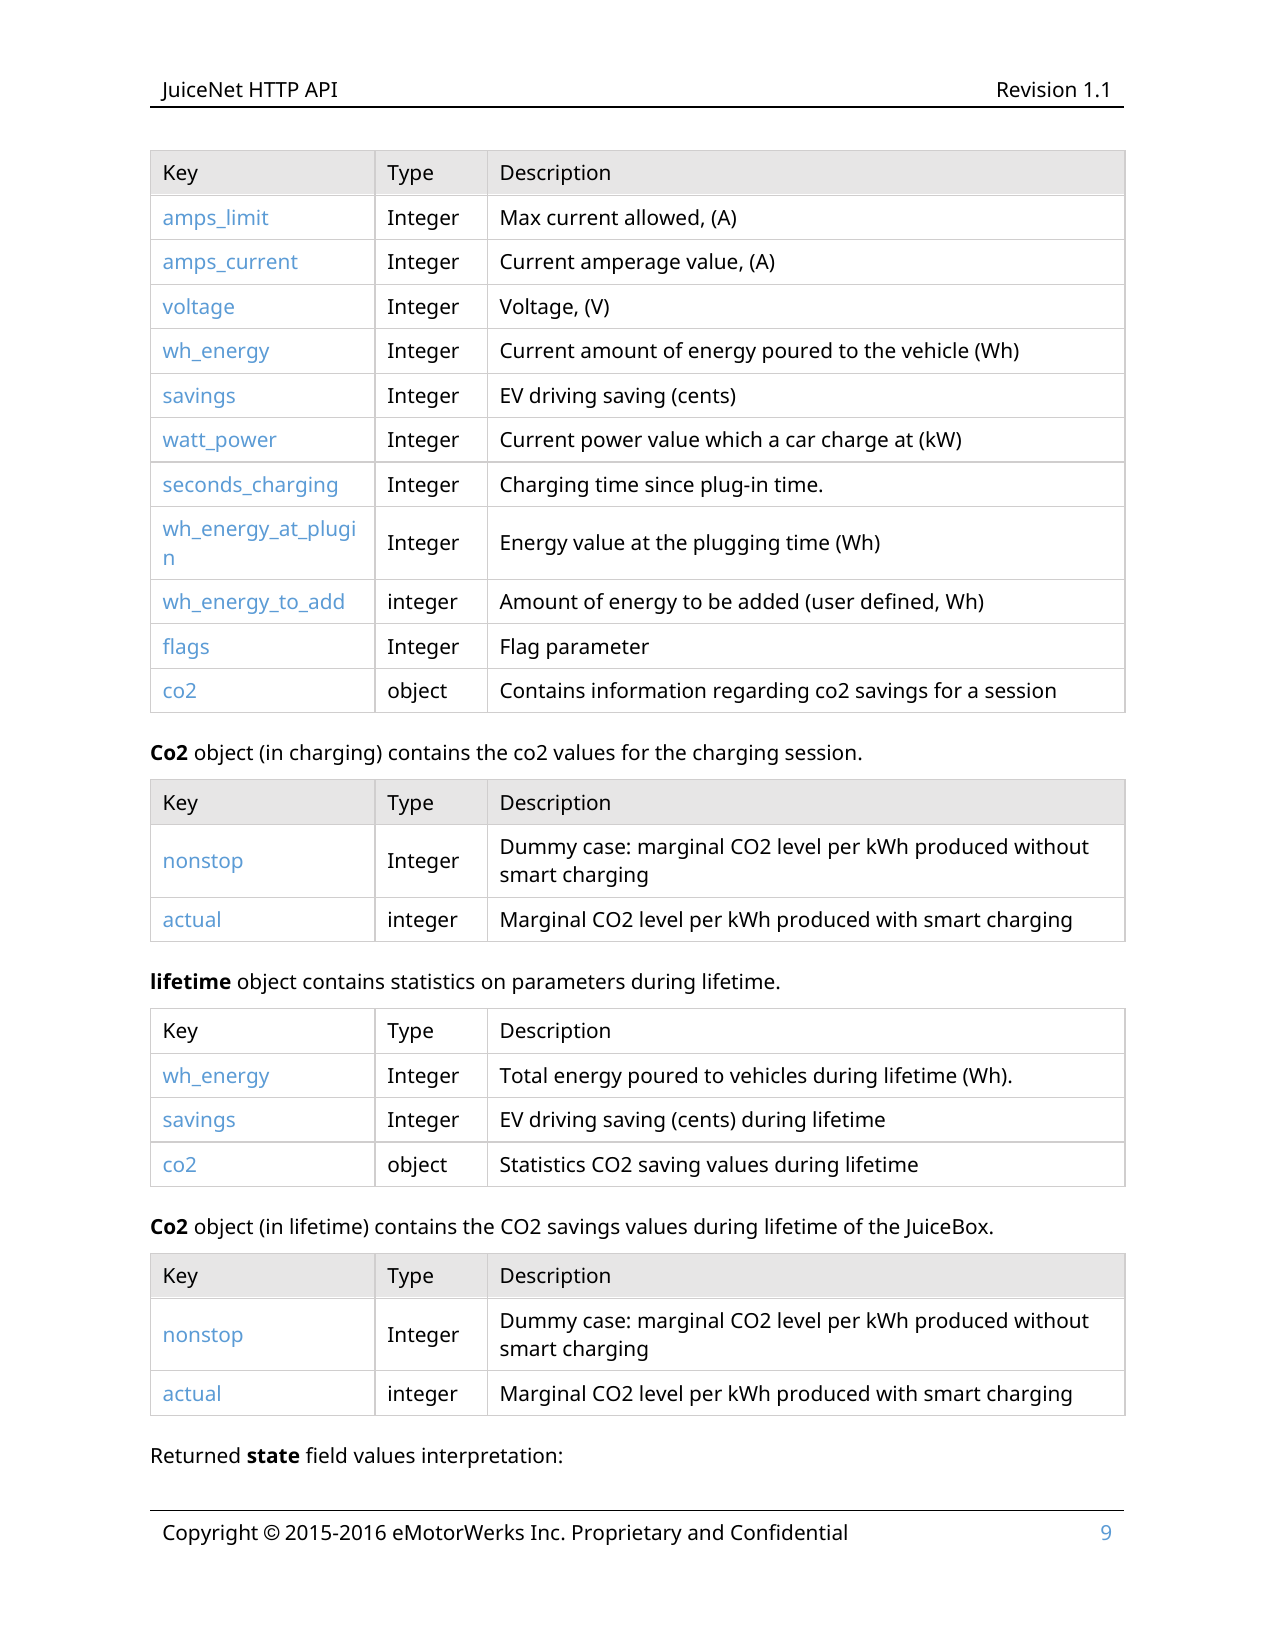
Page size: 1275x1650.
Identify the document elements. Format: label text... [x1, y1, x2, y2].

table_cell voltage [151, 285, 374, 328]
table_cell Voltage, (V) [488, 285, 1124, 328]
table_cell flags [151, 624, 374, 668]
table_cell Energy value at the plugging time (Wh) [488, 507, 1124, 579]
text Returned state field values interpretation: [150, 1441, 1125, 1469]
table_cell watt_power [151, 418, 374, 461]
table_cell amps_limit [151, 196, 374, 239]
table_header Description [488, 780, 1124, 824]
table_cell Integer [376, 1299, 487, 1370]
table_header Description [488, 151, 1124, 194]
table_cell wh_energy_at_plugin [151, 507, 374, 579]
table_cell Integer [376, 329, 487, 372]
table_cell wh_energy [151, 329, 374, 372]
table_cell Flag parameter [488, 624, 1124, 668]
table_cell Integer [376, 374, 487, 417]
table_header Key [151, 780, 374, 824]
table_cell Integer [376, 196, 487, 239]
table_cell savings [151, 1098, 374, 1141]
table_cell Current amperage value, (A) [488, 240, 1124, 283]
table_cell integer [376, 1371, 487, 1415]
text Co2 object (in lifetime) contains the CO2 savings values during lifetime of the JuiceBox. [150, 1212, 1125, 1240]
table_cell Integer [376, 624, 487, 668]
table_cell Integer [376, 507, 487, 579]
table_header Type [376, 1254, 487, 1297]
table_cell nonstop [151, 825, 374, 897]
table_header Type [376, 780, 487, 824]
table_cell Integer [376, 240, 487, 283]
table_cell Integer [376, 463, 487, 506]
table_cell actual [151, 1371, 374, 1415]
table_header Description [488, 1254, 1124, 1297]
table_cell co2 [151, 1143, 374, 1186]
table_cell wh_energy [151, 1054, 374, 1097]
table_cell Integer [376, 1098, 487, 1141]
table_cell EV driving saving (cents) during lifetime [488, 1098, 1124, 1141]
table_cell Integer [376, 418, 487, 461]
table_cell nonstop [151, 1299, 374, 1370]
table_header Key [151, 1009, 374, 1052]
table_cell amps_current [151, 240, 374, 283]
table_header Key [151, 151, 374, 194]
table_cell savings [151, 374, 374, 417]
table_cell Integer [376, 1054, 487, 1097]
table_cell Marginal CO2 level per kWh produced with smart charging [488, 898, 1124, 941]
table_cell Integer [376, 825, 487, 897]
table_header Description [488, 1009, 1124, 1052]
text lifetime object contains statistics on parameters during lifetime. [150, 967, 1125, 996]
table_cell Current power value which a car charge at (kW) [488, 418, 1124, 461]
table_cell actual [151, 898, 374, 941]
table_cell Integer [376, 285, 487, 328]
table_cell co2 [151, 669, 374, 712]
table_cell integer [376, 580, 487, 623]
table_cell Marginal CO2 level per kWh produced with smart charging [488, 1371, 1124, 1415]
table_cell Contains information regarding co2 savings for a session [488, 669, 1124, 712]
table_cell Dummy case: marginal CO2 level per kWh produced without smart charging [488, 1299, 1124, 1370]
table_cell seconds_charging [151, 463, 374, 506]
table_cell Dummy case: marginal CO2 level per kWh produced without smart charging [488, 825, 1124, 897]
table_cell object [376, 669, 487, 712]
table_cell Charging time since plug-in time. [488, 463, 1124, 506]
table_cell Max current allowed, (A) [488, 196, 1124, 239]
table_cell wh_energy_to_add [151, 580, 374, 623]
table_cell Amount of energy to be added (user defined, Wh) [488, 580, 1124, 623]
table_cell Current amount of energy poured to the vehicle (Wh) [488, 329, 1124, 372]
table_cell EV driving saving (cents) [488, 374, 1124, 417]
table_header Type [376, 151, 487, 194]
table_cell Statistics CO2 saving values during lifetime [488, 1143, 1124, 1186]
table_header Key [151, 1254, 374, 1297]
table_cell object [376, 1143, 487, 1186]
table_header Type [376, 1009, 487, 1052]
table_cell integer [376, 898, 487, 941]
table_cell Total energy poured to vehicles during lifetime (Wh). [488, 1054, 1124, 1097]
text Co2 object (in charging) contains the co2 values for the charging session. [150, 738, 1125, 767]
